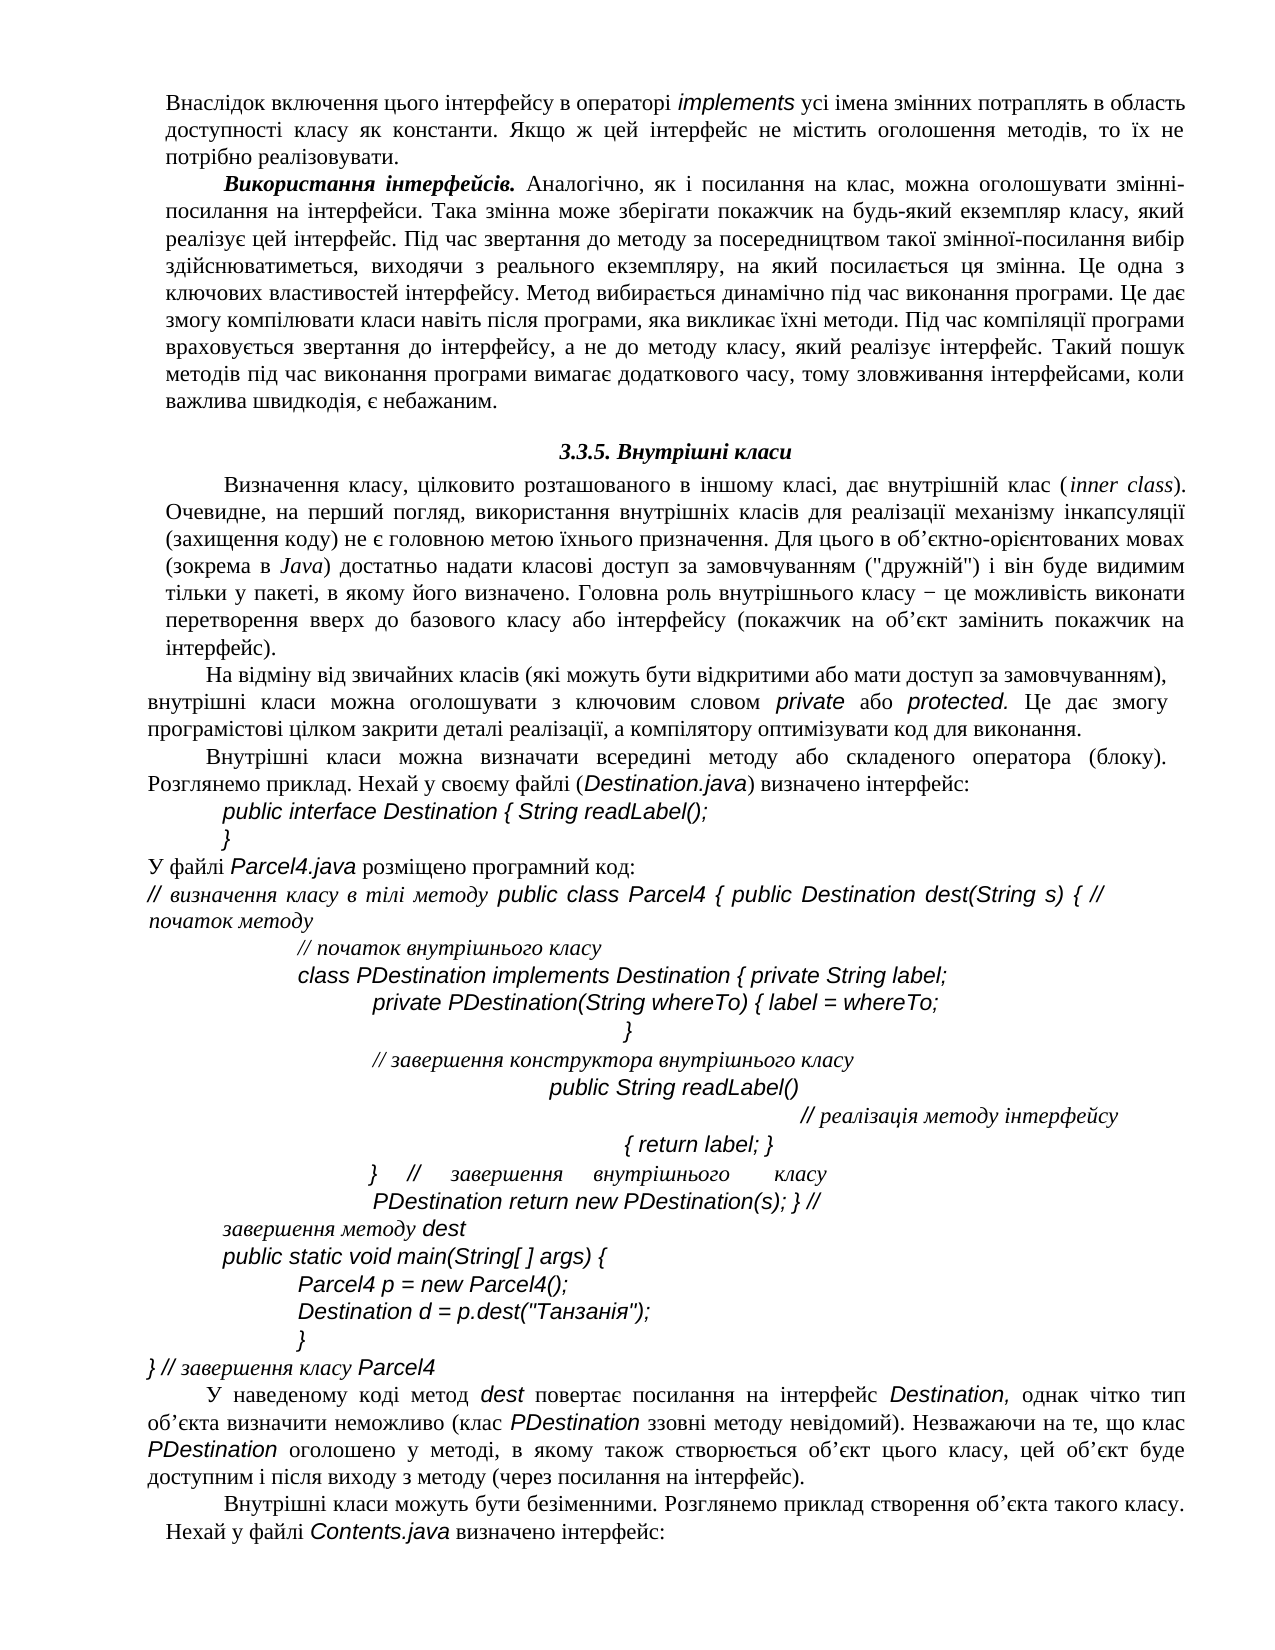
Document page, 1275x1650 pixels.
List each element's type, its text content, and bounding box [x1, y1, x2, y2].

text Визначення класу, цілковито розташованого в іншому класі, дає внутрішній клас (inner class). Очевидне, на перший погляд, використання внутрішніх класів для реалізації механізму інкапсуляції (захищення коду) не є головною метою їхнього призначення. Для цього в об’єктно-орієнтованих мовах (зокрема в Java) достатньо надати класові доступ за замовчуванням ("дружній") і він буде видимим тільки у пакеті, в якому його визначено. Головна роль внутрішнього класу − це можливість виконати перетворення вверх до базового класу або інтерфейсу (покажчик на об’єкт замінить покажчик на інтерфейс). [165, 471, 1186, 660]
text У файлі Parcel4.java розміщено програмний код: [147, 853, 1186, 879]
text } [298, 1326, 1170, 1352]
text } [253, 1017, 1003, 1043]
text public static void main(String[ ] args) { [223, 1243, 1170, 1269]
text // початок внутрішнього класу [298, 934, 1177, 960]
text } // завершення класу Parcel4 [148, 1353, 1177, 1380]
text public String readLabel() [253, 1073, 1095, 1100]
subtitle 3.3.5. Внутрішні класи [165, 438, 1186, 465]
text Використання інтерфейсів. Аналогічно, як і посилання на клас, можна оголошувати змінні-посилання на інтерфейси. Така змінна може зберігати покажчик на будь-який екземпляр класу, який реалізує цей інтерфейс. Під час звертання до методу за посередництвом такої змінної-посилання вибір здійснюватиметься, виходячи з реального екземпляру, на який посилається ця змінна. Це одна з ключових властивостей інтерфейсу. Метод вибирається динамічно під час виконання програми. Це дає змогу компілювати класи навіть після програми, яка викликає їхні методи. Під час компіляції програми враховується звертання до інтерфейсу, а не до методу класу, який реалізує інтерфейс. Такий пошук методів під час виконання програми вимагає додаткового часу, тому зловживання інтерфейсами, коли важлива швидкодія, є небажаним. [165, 170, 1186, 413]
text // завершення конструктора внутрішнього класу [373, 1046, 1177, 1072]
text PDestination return new PDestination(s); } // завершення методу dest [223, 1188, 929, 1242]
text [165, 88, 1186, 169]
text У наведеному коді метод dest повертає посилання на інтерфейс Destination, однак чітко тип об’єкта визначити неможливо (клас PDestination ззовні методу невідомий). Незважаючи на те, що клас PDestination оголошено у методі, в якому також створюється об’єкт цього класу, цей об’єкт буде доступним і після виходу з методу (через посилання на інтерфейс). [147, 1381, 1186, 1489]
text } // завершення внутрішнього класу [148, 1159, 1186, 1186]
text Parcel4 p = new Parcel4(); [298, 1271, 1170, 1297]
text Destination d = p.dest("Танзанія"); [298, 1298, 1170, 1324]
text сlass PDestination implements Destination { private String label; [298, 962, 1170, 988]
text // визначення класу в тілі методу public class Parcel4 { public Destination dest(String s) { // початок методу [148, 881, 1104, 934]
text private PDestination(String whereTo) { label = whereTo; [373, 989, 1170, 1016]
text Внутрішні класи можуть бути безіменними. Розглянемо приклад створення об’єкта такого класу. Нехай у файлі Contents.java визначено інтерфейс: [165, 1491, 1186, 1544]
text { return label; } [253, 1131, 1144, 1157]
text } [223, 825, 1170, 852]
text На відміну від звичайних класів (які можуть бути відкритими або мати доступ за замовчуванням), внутрішні класи можна оголошувати з ключовим словом private або protected. Це дає змогу програмістові цілком закрити деталі реалізації, а компілятору оптимізувати код для виконання. [147, 661, 1168, 742]
text public interface Destination { String readLabel(); [223, 798, 931, 824]
text Внутрішні класи можна визначати всередині методу або складеного оператора (блоку). Розглянемо приклад. Нехай у своєму файлі (Destination.java) визначено інтерфейс: [147, 743, 1168, 797]
text // реалізація методу інтерфейсу [148, 1102, 1118, 1129]
